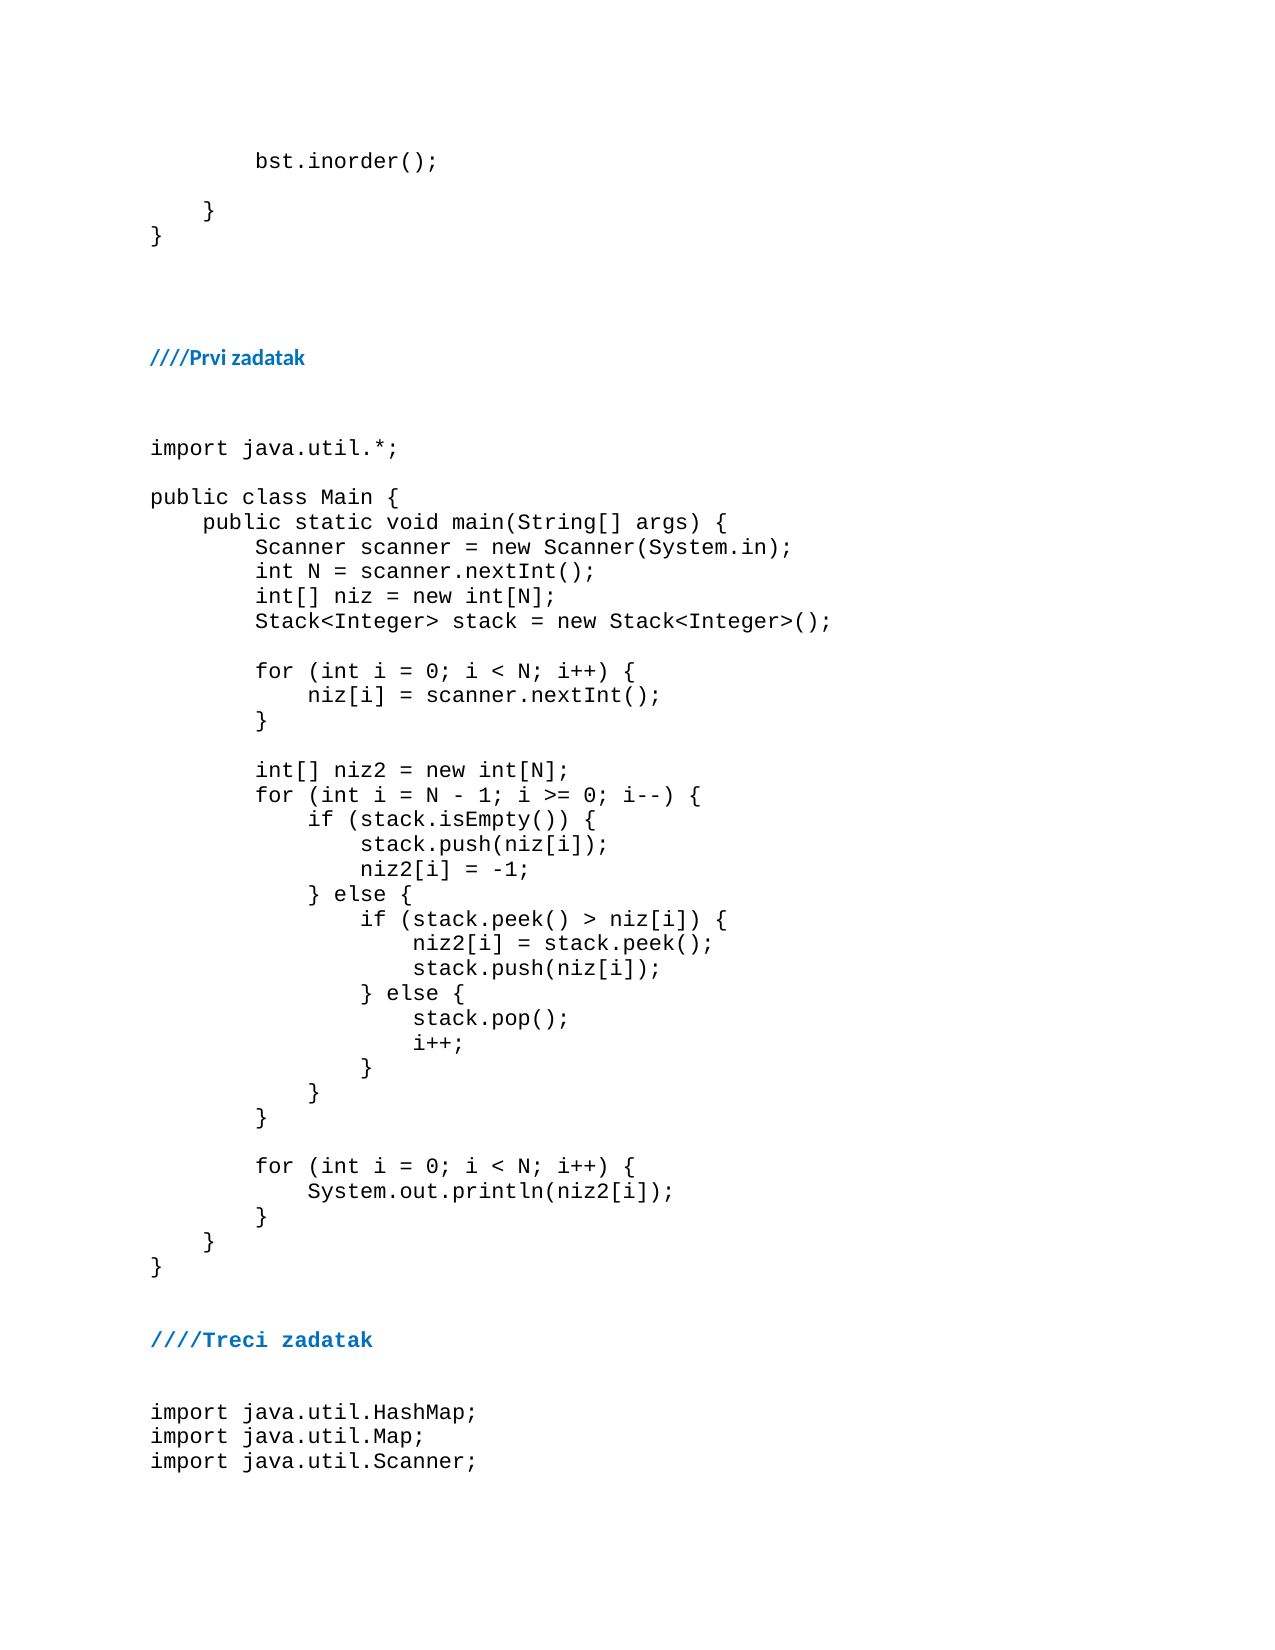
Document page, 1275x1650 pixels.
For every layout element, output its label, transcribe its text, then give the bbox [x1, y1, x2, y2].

text import java.util.Scanner; [150, 1450, 1125, 1475]
text } [150, 1056, 1125, 1081]
text int[] niz2 = new int[N]; [150, 759, 1125, 784]
text import java.util.HashMap; [150, 1401, 1125, 1426]
text stack.pop(); [150, 1007, 1125, 1032]
text niz2[i] = stack.peek(); [150, 932, 1125, 957]
text public class Main { [150, 486, 1125, 511]
text int N = scanner.nextInt(); [150, 561, 1125, 585]
text if (stack.isEmpty()) { [150, 808, 1125, 833]
text Stack<Integer> stack = new Stack<Integer>(); [150, 610, 1125, 635]
text for (int i = N - 1; i >= 0; i--) { [150, 784, 1125, 808]
text i++; [150, 1032, 1125, 1056]
text } [150, 1106, 1125, 1131]
text stack.push(niz[i]); [150, 957, 1125, 982]
text } [150, 709, 1125, 734]
text int[] niz = new int[N]; [150, 585, 1125, 610]
text } [150, 1081, 1125, 1106]
text if (stack.peek() > niz[i]) { [150, 908, 1125, 932]
text } [150, 1255, 1125, 1279]
text for (int i = 0; i < N; i++) { [150, 660, 1125, 684]
text System.out.println(niz2[i]); [150, 1180, 1125, 1205]
text import java.util.Map; [150, 1426, 1125, 1450]
text } else { [150, 883, 1125, 908]
text stack.push(niz[i]); [150, 833, 1125, 858]
text ////Treci zadatak [150, 1329, 1125, 1354]
text Scanner scanner = new Scanner(System.in); [150, 536, 1125, 561]
text } [150, 1205, 1125, 1230]
text } [150, 1230, 1125, 1255]
text } else { [150, 982, 1125, 1007]
text bst.inorder(); [150, 150, 1125, 175]
text niz[i] = scanner.nextInt(); [150, 684, 1125, 709]
text niz2[i] = -1; [150, 858, 1125, 883]
text } [150, 199, 1125, 224]
text public static void main(String[] args) { [150, 511, 1125, 536]
text import java.util.*; [150, 437, 1125, 461]
text } [150, 224, 1125, 249]
text for (int i = 0; i < N; i++) { [150, 1156, 1125, 1180]
text ////Prvi zadatak [150, 343, 1125, 371]
